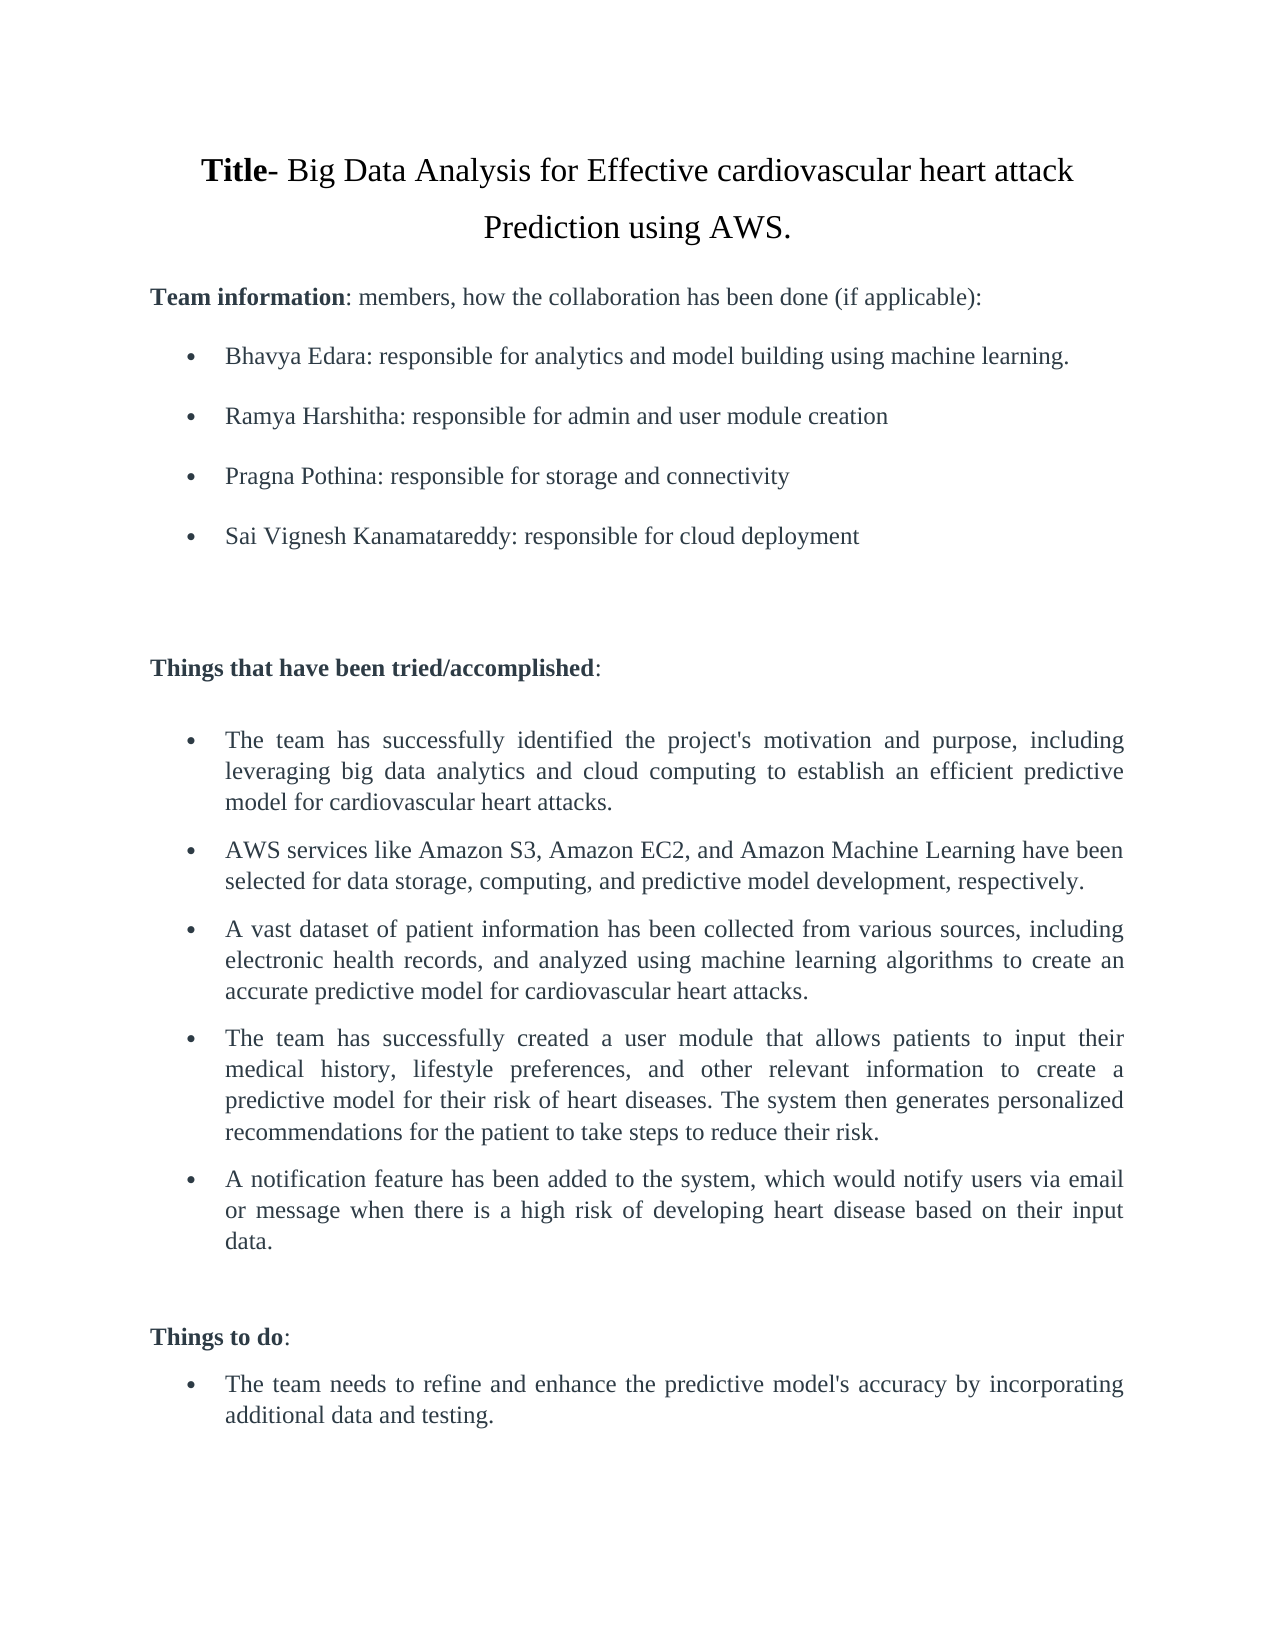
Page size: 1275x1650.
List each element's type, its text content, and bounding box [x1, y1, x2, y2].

text Things that have been tried/accomplished: [150, 653, 1125, 682]
list The team has successfully identified the project's motivation and purpose, including leveraging big data analytics and cloud computing to establish an efficient predictive model for cardiovascular heart attacks. [187, 725, 1125, 816]
list A notification feature has been added to the system, which would notify users via email or message when there is a high risk of developing heart disease based on their input data. [187, 1164, 1125, 1255]
list A vast dataset of patient information has been collected from various sources, including electronic health records, and analyzed using machine learning algorithms to create an accurate predictive model for cardiovascular heart attacks. [187, 914, 1125, 1004]
text Team information: members, how the collaboration has been done (if applicable): [150, 282, 1125, 310]
text Things to do: [150, 1322, 1125, 1351]
list The team needs to refine and enhance the predictive model's accuracy by incorporating additional data and testing. [187, 1369, 1125, 1429]
list Pragna Pothina: responsible for storage and connectivity [187, 461, 1125, 490]
list Bhavya Edara: responsible for analytics and model building using machine learning. [187, 341, 1125, 370]
list AWS services like Amazon S3, Amazon EC2, and Amazon Machine Learning have been selected for data storage, computing, and predictive model development, respectively. [187, 835, 1125, 895]
list Ramya Harshitha: responsible for admin and user module creation [187, 401, 1125, 430]
text Title- Big Data Analysis for Effective cardiovascular heart attack Prediction using AWS. [150, 150, 1125, 246]
list Sai Vignesh Kanamatareddy: responsible for cloud deployment [187, 521, 1125, 549]
list The team has successfully created a user module that allows patients to input their medical history, lifestyle preferences, and other relevant information to create a predictive model for their risk of heart diseases. The system then generates personalized recommendations for the patient to take steps to reduce their risk. [187, 1023, 1125, 1145]
